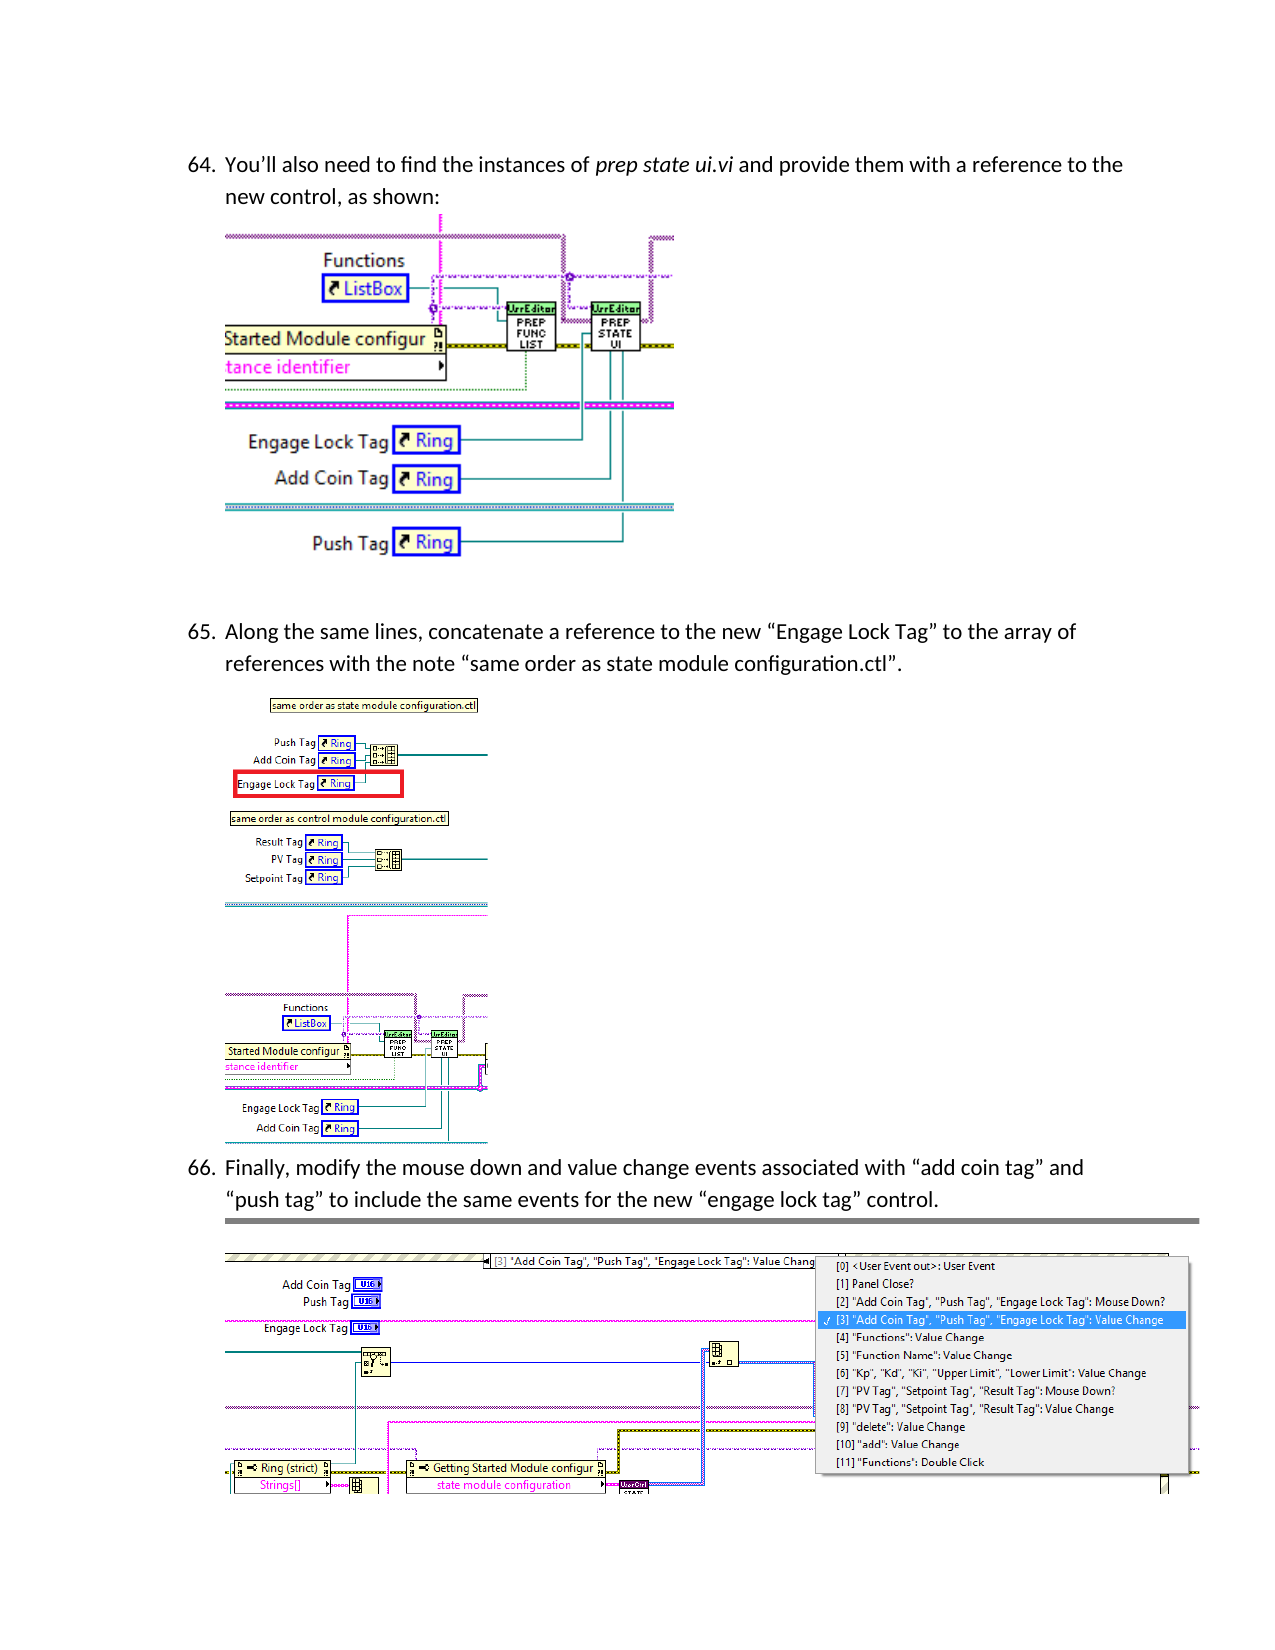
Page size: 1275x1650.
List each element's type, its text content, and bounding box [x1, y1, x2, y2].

picture [225, 1217, 1200, 1494]
picture [225, 214, 674, 613]
list Along the same lines, concatenate a reference to the new “Engage Lock Tag” to the array of references with the note “same order as state module configuration.ctl”. [187, 617, 1125, 1149]
picture [225, 681, 488, 1144]
